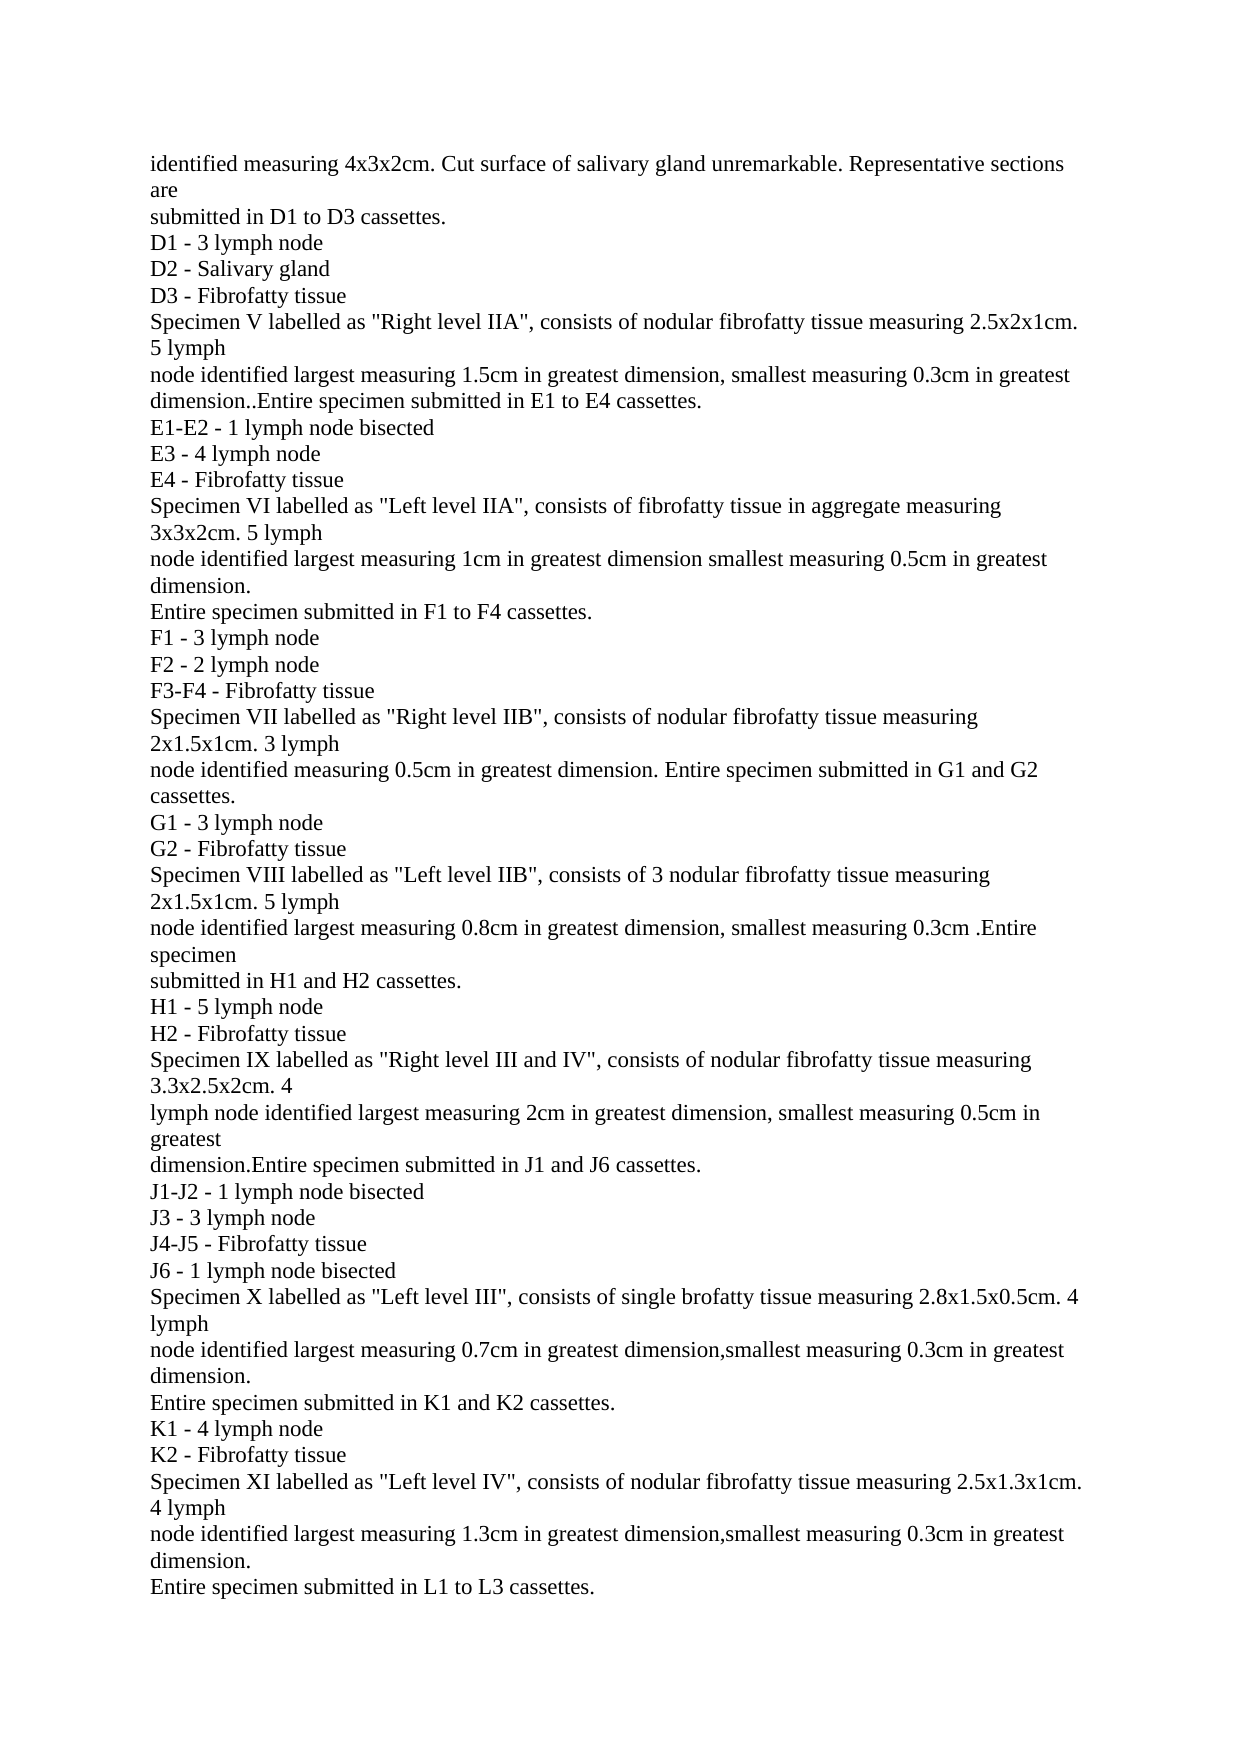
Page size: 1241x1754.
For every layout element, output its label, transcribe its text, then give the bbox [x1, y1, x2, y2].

text E1-E2 - 1 lymph node bisected [150, 413, 1090, 440]
text H1 - 5 lymph node [150, 993, 1090, 1020]
text node identified largest measuring 1cm in greatest dimension smallest measuring 0.5cm in greatest dimension. [150, 545, 1090, 598]
text node identified largest measuring 1.5cm in greatest dimension, smallest measuring 0.3cm in greatest [150, 361, 1090, 387]
text G1 - 3 lymph node [150, 809, 1090, 835]
text node identified measuring 0.5cm in greatest dimension. Entire specimen submitted in G1 and G2 cassettes. [150, 756, 1090, 809]
text Entire specimen submitted in K1 and K2 cassettes. [150, 1389, 1090, 1415]
text D3 - Fibrofatty tissue [150, 282, 1090, 308]
text G2 - Fibrofatty tissue [150, 835, 1090, 862]
text node identified largest measuring 0.8cm in greatest dimension, smallest measuring 0.3cm .Entire specimen [150, 914, 1090, 967]
text D2 - Salivary gland [150, 255, 1090, 282]
text D1 - 3 lymph node [150, 229, 1090, 255]
text E3 - 4 lymph node [150, 440, 1090, 466]
text Specimen IX labelled as "Right level III and IV", consists of nodular fibrofatty tissue measuring 3.3x2.5x2cm. 4 [150, 1046, 1090, 1099]
text F2 - 2 lymph node [150, 651, 1090, 677]
text Entire specimen submitted in F1 to F4 cassettes. [150, 598, 1090, 624]
text dimension.Entire specimen submitted in J1 and J6 cassettes. [150, 1151, 1090, 1178]
text node identified largest measuring 0.7cm in greatest dimension,smallest measuring 0.3cm in greatest dimension. [150, 1336, 1090, 1389]
text F3-F4 - Fibrofatty tissue [150, 677, 1090, 703]
text J6 - 1 lymph node bisected [150, 1257, 1090, 1283]
text J1-J2 - 1 lymph node bisected [150, 1178, 1090, 1204]
text Specimen VIII labelled as "Left level IIB", consists of 3 nodular fibrofatty tissue measuring 2x1.5x1cm. 5 lymph [150, 862, 1090, 914]
text K1 - 4 lymph node [150, 1415, 1090, 1441]
text Specimen VII labelled as "Right level IIB", consists of nodular fibrofatty tissue measuring 2x1.5x1cm. 3 lymph [150, 703, 1090, 756]
text identified measuring 4x3x2cm. Cut surface of salivary gland unremarkable. Representative sections are [150, 150, 1090, 203]
text Specimen X labelled as "Left level III", consists of single brofatty tissue measuring 2.8x1.5x0.5cm. 4 lymph [150, 1283, 1090, 1336]
text Specimen XI labelled as "Left level IV", consists of nodular fibrofatty tissue measuring 2.5x1.3x1cm. 4 lymph [150, 1468, 1090, 1520]
text J4-J5 - Fibrofatty tissue [150, 1231, 1090, 1257]
text Specimen VI labelled as "Left level IIA", consists of fibrofatty tissue in aggregate measuring 3x3x2cm. 5 lymph [150, 493, 1090, 545]
text submitted in D1 to D3 cassettes. [150, 203, 1090, 229]
text Entire specimen submitted in L1 to L3 cassettes. [150, 1573, 1090, 1599]
text Specimen V labelled as "Right level IIA", consists of nodular fibrofatty tissue measuring 2.5x2x1cm. 5 lymph [150, 308, 1090, 361]
text lymph node identified largest measuring 2cm in greatest dimension, smallest measuring 0.5cm in greatest [150, 1099, 1090, 1151]
text node identified largest measuring 1.3cm in greatest dimension,smallest measuring 0.3cm in greatest dimension. [150, 1520, 1090, 1573]
text submitted in H1 and H2 cassettes. [150, 967, 1090, 993]
text J3 - 3 lymph node [150, 1204, 1090, 1231]
text F1 - 3 lymph node [150, 624, 1090, 651]
text E4 - Fibrofatty tissue [150, 466, 1090, 493]
text dimension..Entire specimen submitted in E1 to E4 cassettes. [150, 387, 1090, 413]
text H2 - Fibrofatty tissue [150, 1020, 1090, 1046]
text K2 - Fibrofatty tissue [150, 1441, 1090, 1468]
